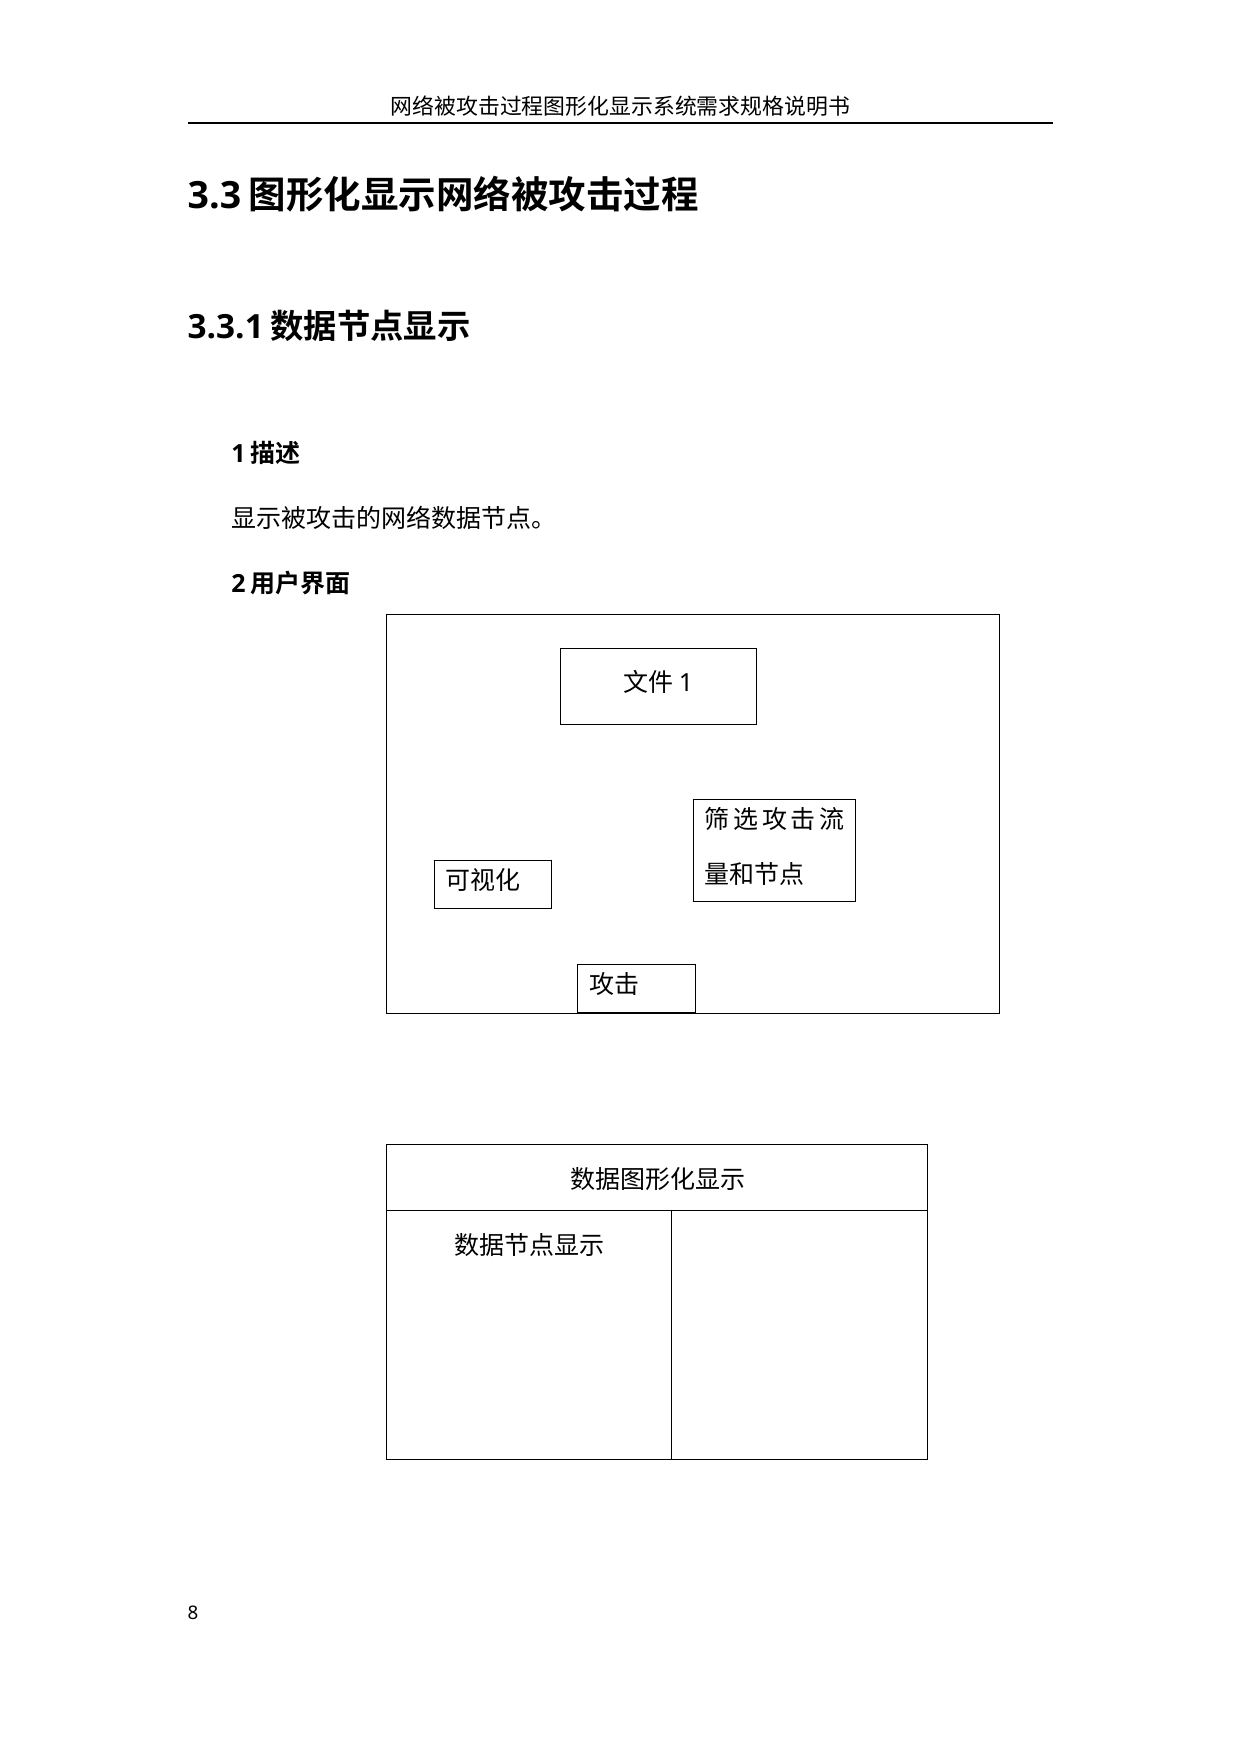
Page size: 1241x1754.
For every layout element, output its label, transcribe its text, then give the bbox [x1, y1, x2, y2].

table_header 数据图形化显示 [387, 1145, 927, 1210]
text 显示被攻击的网络数据节点。 [187, 484, 1053, 549]
table_cell [672, 1211, 927, 1459]
subtitle 3.3.1数据节点显示 [187, 292, 1053, 357]
table_header [387, 615, 999, 1013]
subtitle 3.3图形化显示网络被攻击过程 [187, 160, 1053, 225]
text 1描述 [187, 419, 1053, 484]
table_cell 数据节点显示 [387, 1211, 671, 1459]
text 2用户界面 [187, 549, 1053, 614]
